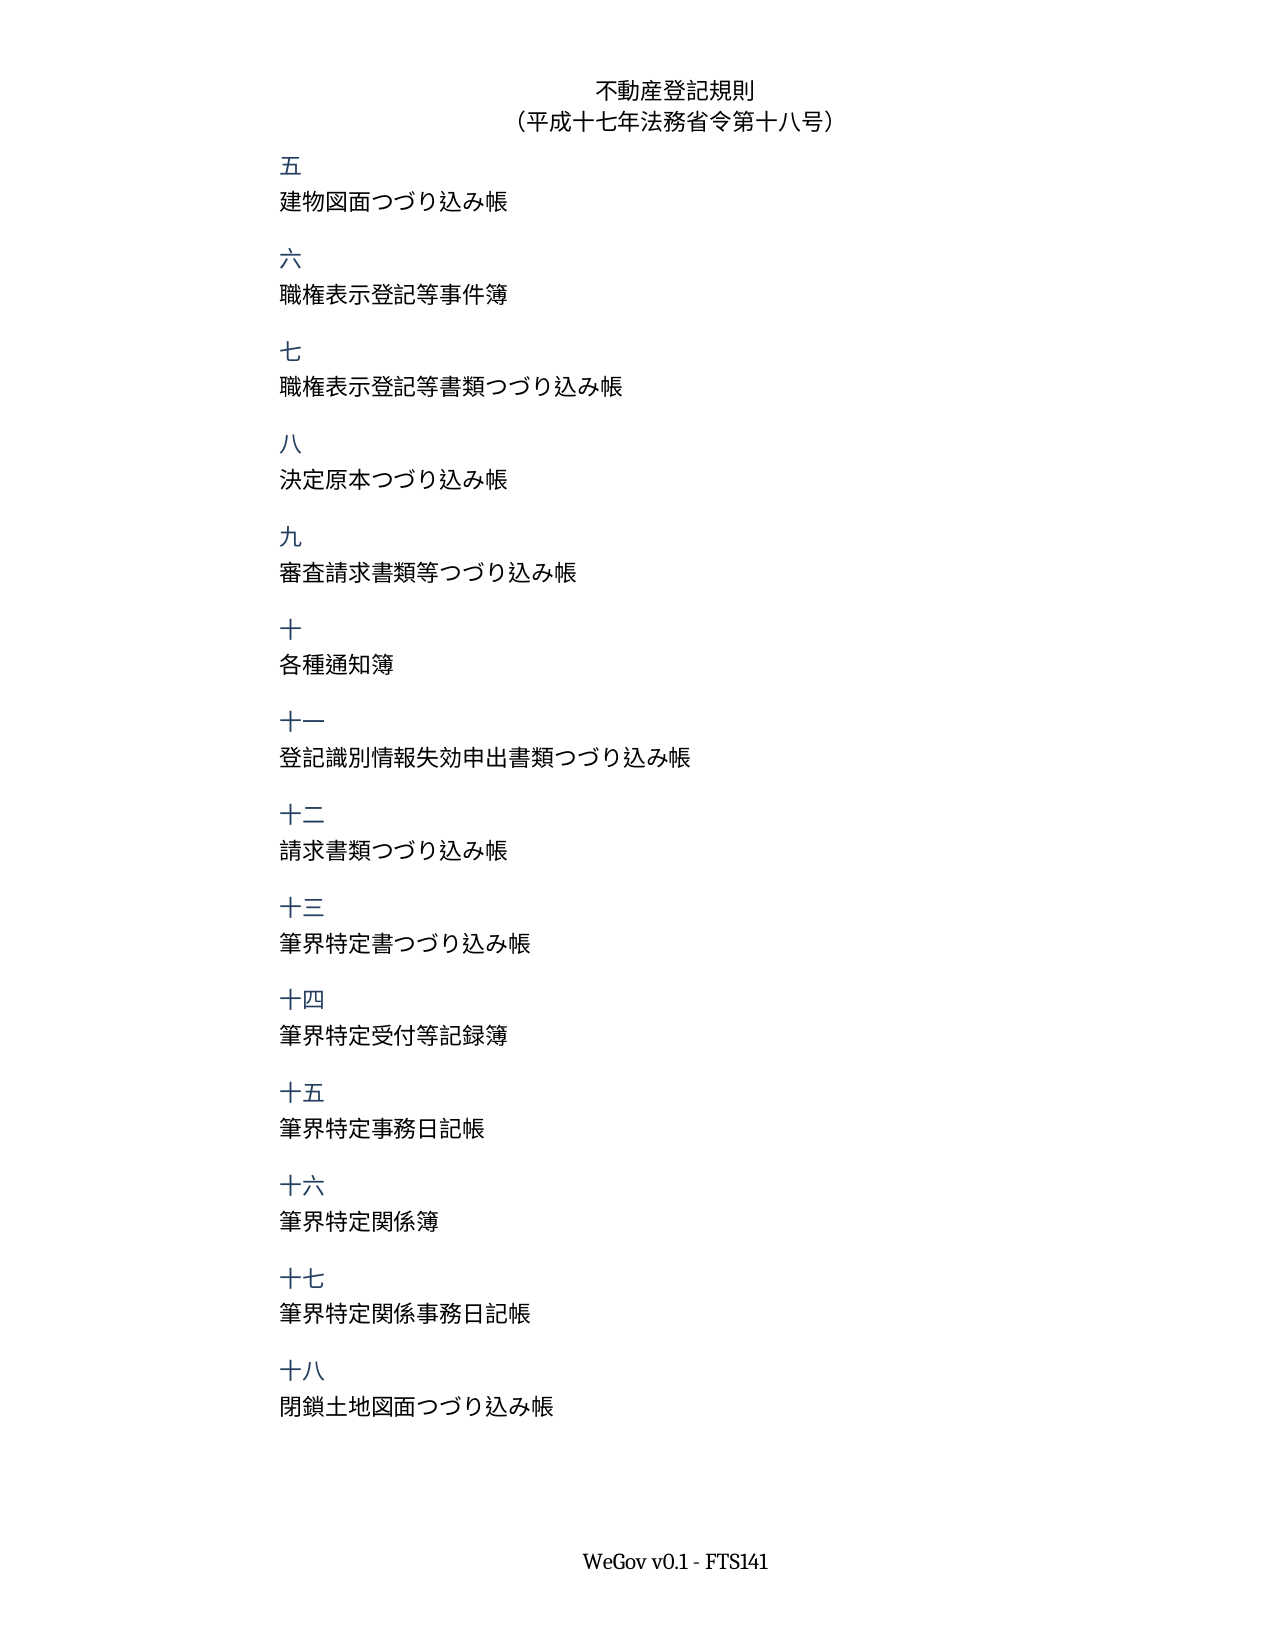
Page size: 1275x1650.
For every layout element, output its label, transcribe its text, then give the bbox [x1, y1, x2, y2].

text 決定原本つづり込み帳 [279, 464, 1087, 495]
subtitle 十六 [279, 1170, 1087, 1201]
subtitle 十八 [279, 1355, 1087, 1386]
text 建物図面つづり込み帳 [279, 186, 1087, 217]
subtitle 十三 [279, 892, 1087, 923]
text 登記識別情報失効申出書類つづり込み帳 [279, 742, 1087, 773]
text 筆界特定事務日記帳 [279, 1113, 1087, 1144]
subtitle 十一 [279, 706, 1087, 737]
subtitle 五 [279, 150, 1087, 181]
subtitle 七 [279, 335, 1087, 367]
text 筆界特定書つづり込み帳 [279, 928, 1087, 959]
subtitle 八 [279, 428, 1087, 459]
text 職権表示登記等事件簿 [279, 279, 1087, 310]
subtitle 十五 [279, 1077, 1087, 1108]
text 閉鎖土地図面つづり込み帳 [279, 1391, 1087, 1422]
text 筆界特定受付等記録簿 [279, 1020, 1087, 1052]
text 筆界特定関係簿 [279, 1206, 1087, 1237]
subtitle 十七 [279, 1262, 1087, 1294]
subtitle 九 [279, 521, 1087, 552]
text 各種通知簿 [279, 649, 1087, 681]
subtitle 十二 [279, 799, 1087, 830]
text 審査請求書類等つづり込み帳 [279, 557, 1087, 588]
subtitle 六 [279, 243, 1087, 274]
text 筆界特定関係事務日記帳 [279, 1298, 1087, 1330]
subtitle 十 [279, 613, 1087, 645]
subtitle 十四 [279, 984, 1087, 1016]
text 職権表示登記等書類つづり込み帳 [279, 371, 1087, 403]
text 請求書類つづり込み帳 [279, 835, 1087, 866]
